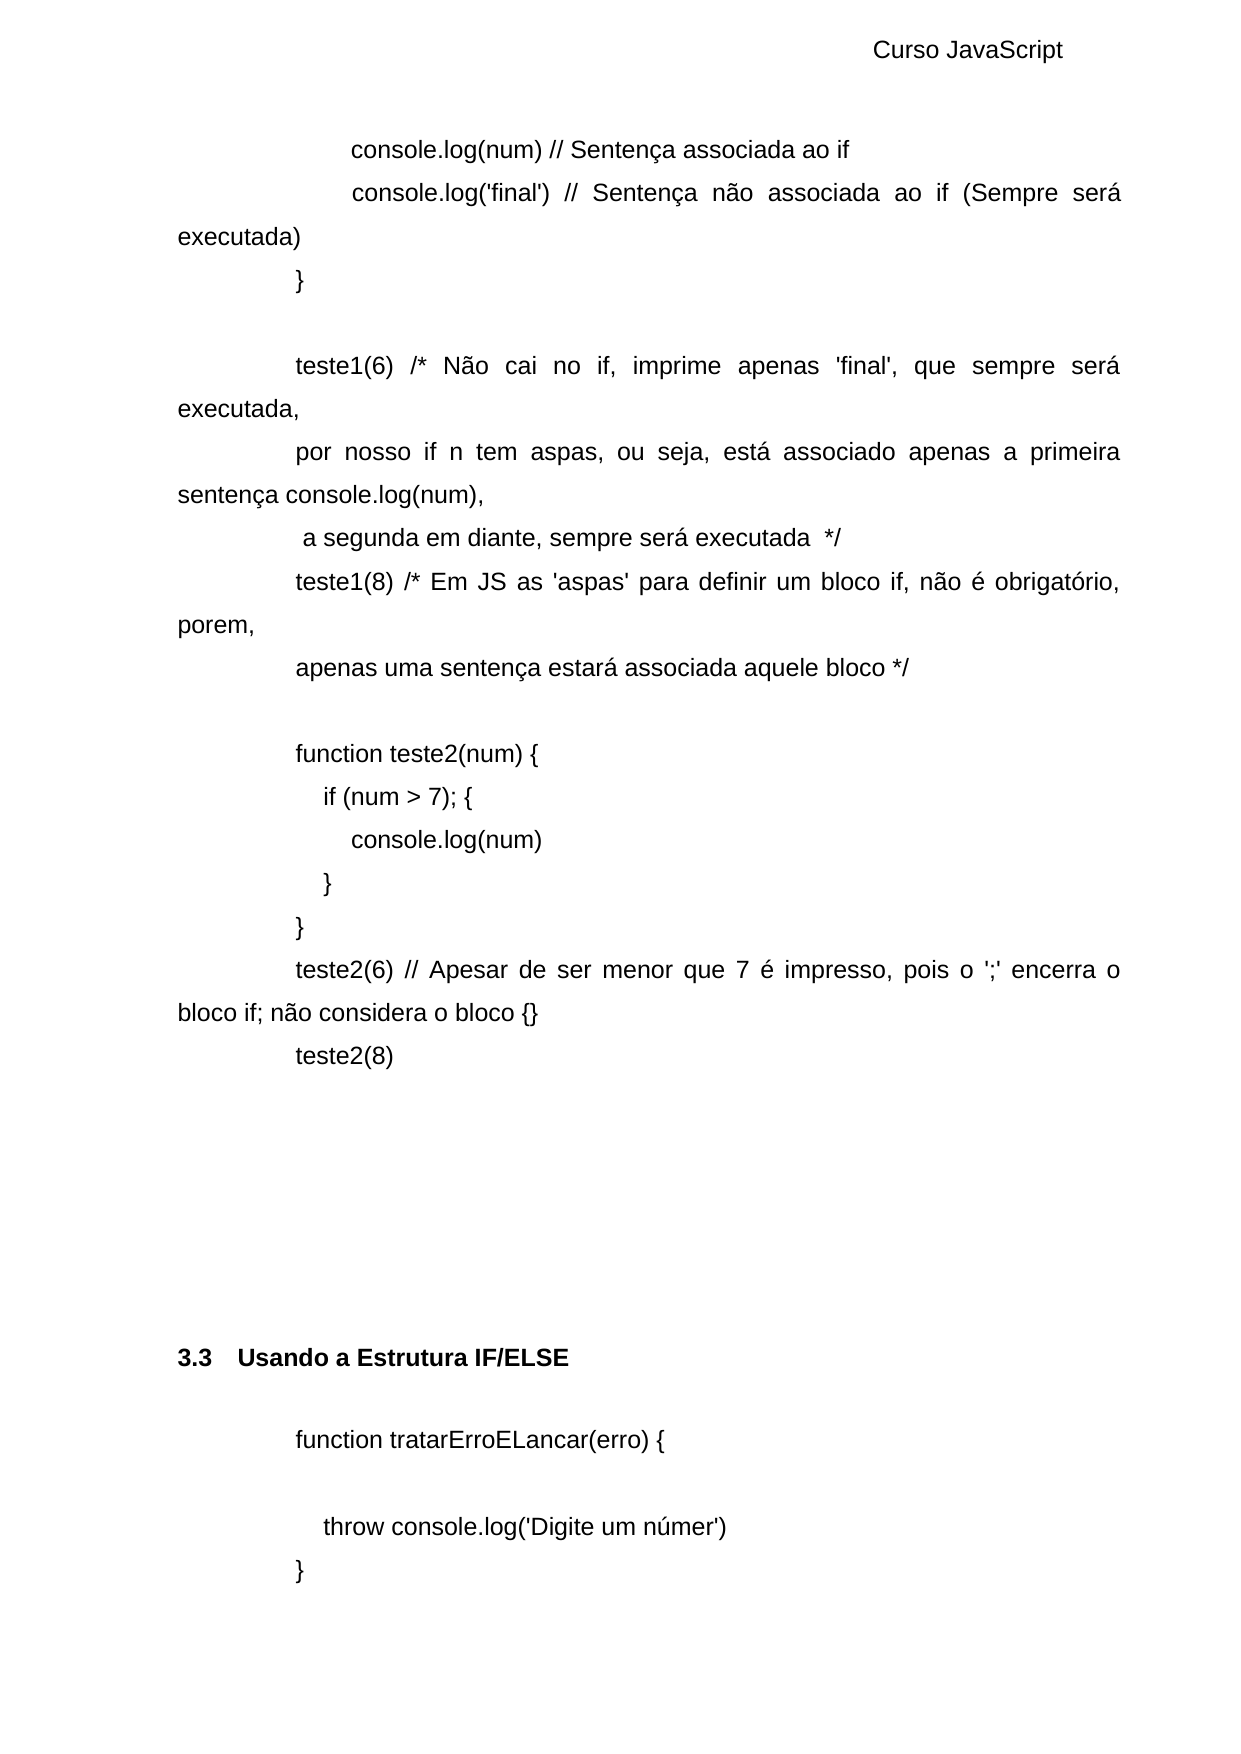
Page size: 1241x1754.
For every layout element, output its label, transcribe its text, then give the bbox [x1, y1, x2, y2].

text console.log(num) [177, 825, 1122, 854]
text por nosso if n tem aspas, ou seja, está associado apenas a primeira sentença console.log(num), [177, 437, 1122, 509]
text function teste2(num) { [177, 739, 1122, 768]
text teste2(6) // Apesar de ser menor que 7 é impresso, pois o ';' encerra o bloco if; não considera o bloco {} [177, 954, 1122, 1026]
text teste2(8) [177, 1041, 1122, 1069]
text teste1(8) /* Em JS as 'aspas' para definir um bloco if, não é obrigatório, porem, [177, 566, 1122, 638]
text } [177, 868, 1122, 897]
text console.log('final') // Sentença não associada ao if (Sempre será executada) [177, 178, 1122, 250]
text } [177, 911, 1122, 940]
text function tratarErroELancar(erro) { [177, 1425, 1122, 1454]
text } [177, 264, 1122, 293]
text console.log(num) // Sentença associada ao if [177, 135, 1122, 164]
text teste1(6) /* Não cai no if, imprime apenas 'final', que sempre será executada, [177, 351, 1122, 423]
text apenas uma sentença estará associada aquele bloco */ [177, 653, 1122, 681]
text a segunda em diante, sempre será executada */ [177, 523, 1122, 552]
text throw console.log('Digite um númer') [177, 1511, 1122, 1540]
text if (num > 7); { [177, 782, 1122, 811]
text } [177, 1554, 1122, 1583]
subtitle Usando a Estrutura IF/ELSE [177, 1343, 1122, 1371]
